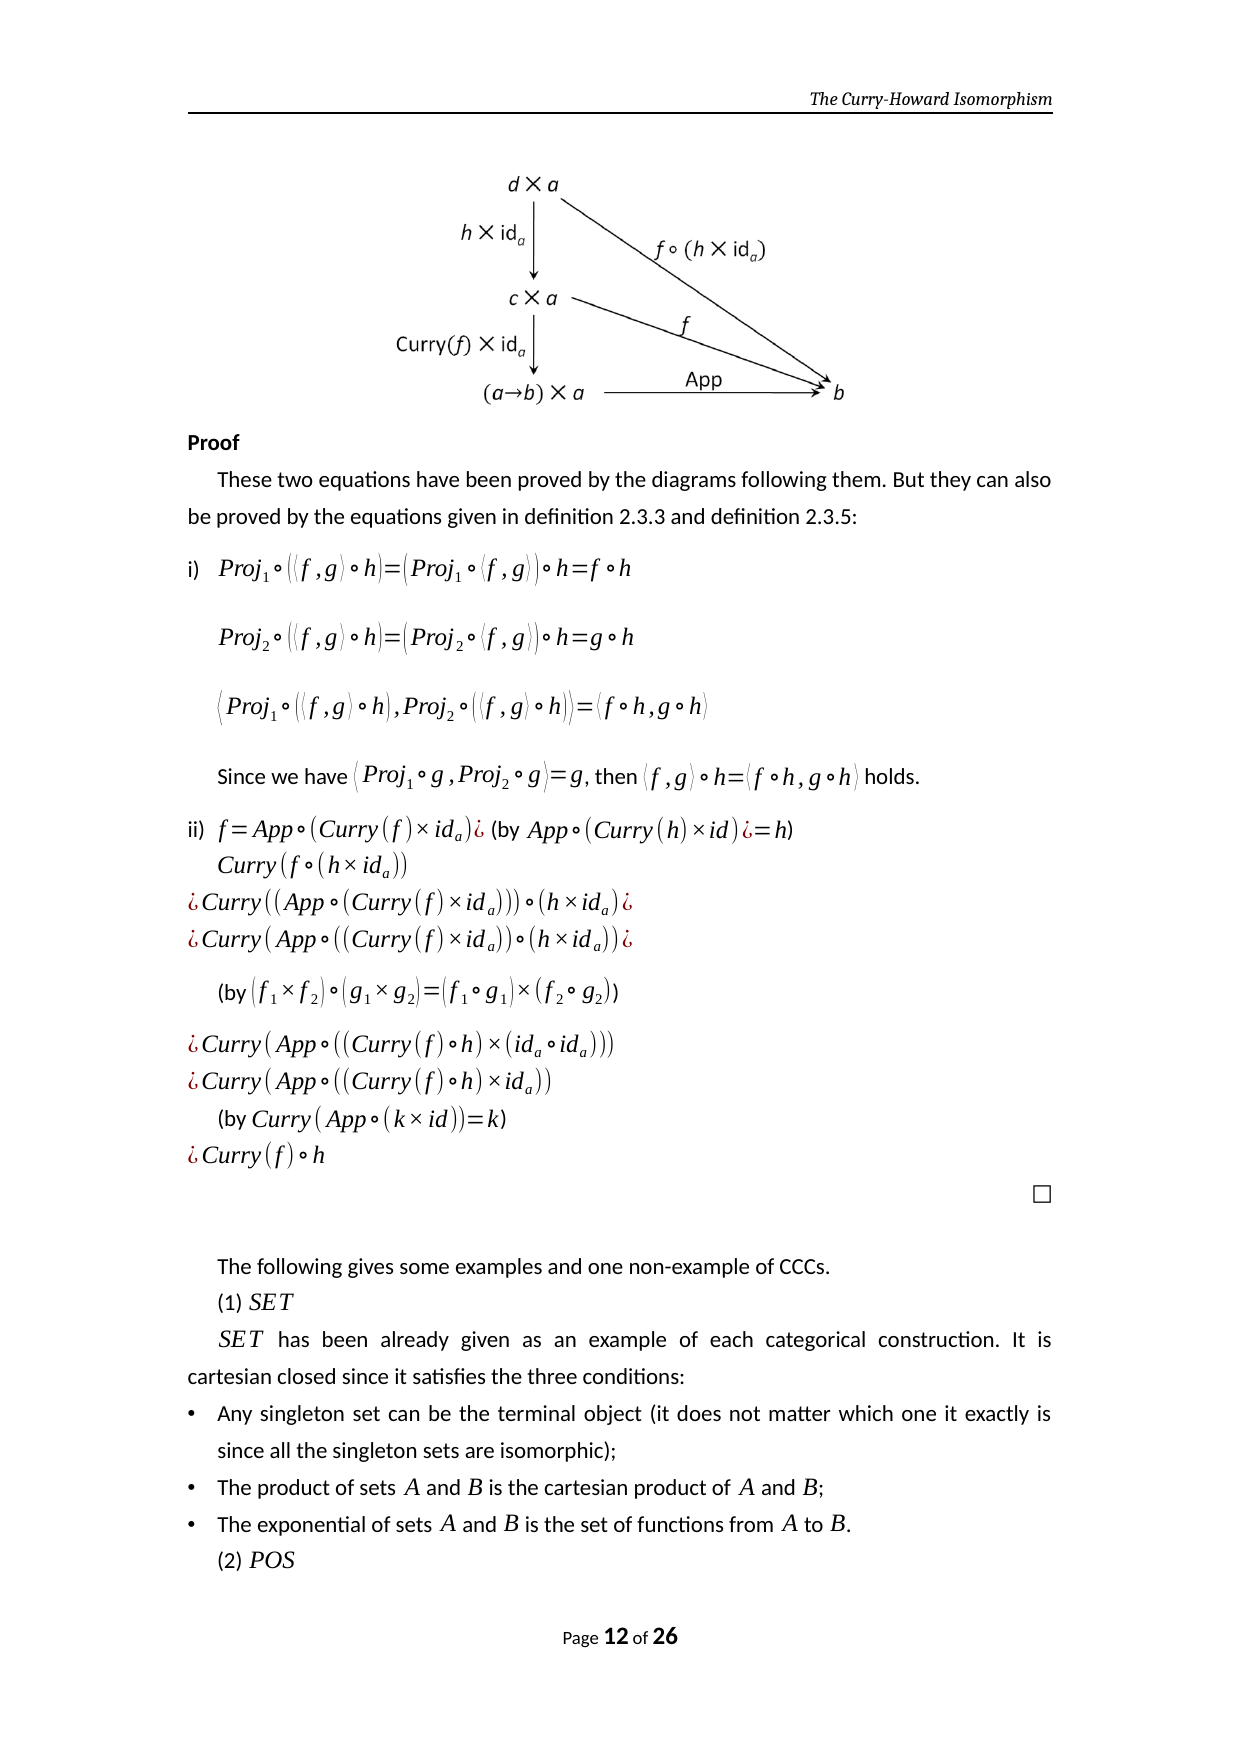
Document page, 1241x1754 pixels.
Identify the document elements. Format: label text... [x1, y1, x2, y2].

text (by ) [217, 1102, 1053, 1135]
list Any singleton set can be the terminal object (it does not matter which one it exactly is since all the singleton sets are isomorphic); [187, 1397, 1053, 1467]
list The exponential of sets and is the set of functions from to . [187, 1507, 1053, 1540]
text Proof [187, 426, 1053, 458]
text These two equations have been proved by the diagrams following them. But they can also be proved by the equations given in definition 2.3.3 and definition 2.3.5: [187, 463, 1053, 532]
text □ [187, 1176, 1053, 1208]
text (by ) [217, 960, 1053, 1025]
text The following gives some examples and one non-example of CCCs. [187, 1249, 1053, 1282]
text i) [187, 537, 1053, 602]
picture [381, 162, 859, 410]
text (2) [187, 1544, 1053, 1577]
text Since we have , then holds. [187, 744, 1053, 809]
list The product of sets and is the cartesian product of and ; [187, 1471, 1053, 1503]
text (1) [187, 1286, 1053, 1319]
list has been already given as an example of each categorical construction. It is cartesian closed since it satisfies the three conditions: [187, 1323, 1053, 1393]
text ii) (by ) [187, 813, 1053, 846]
